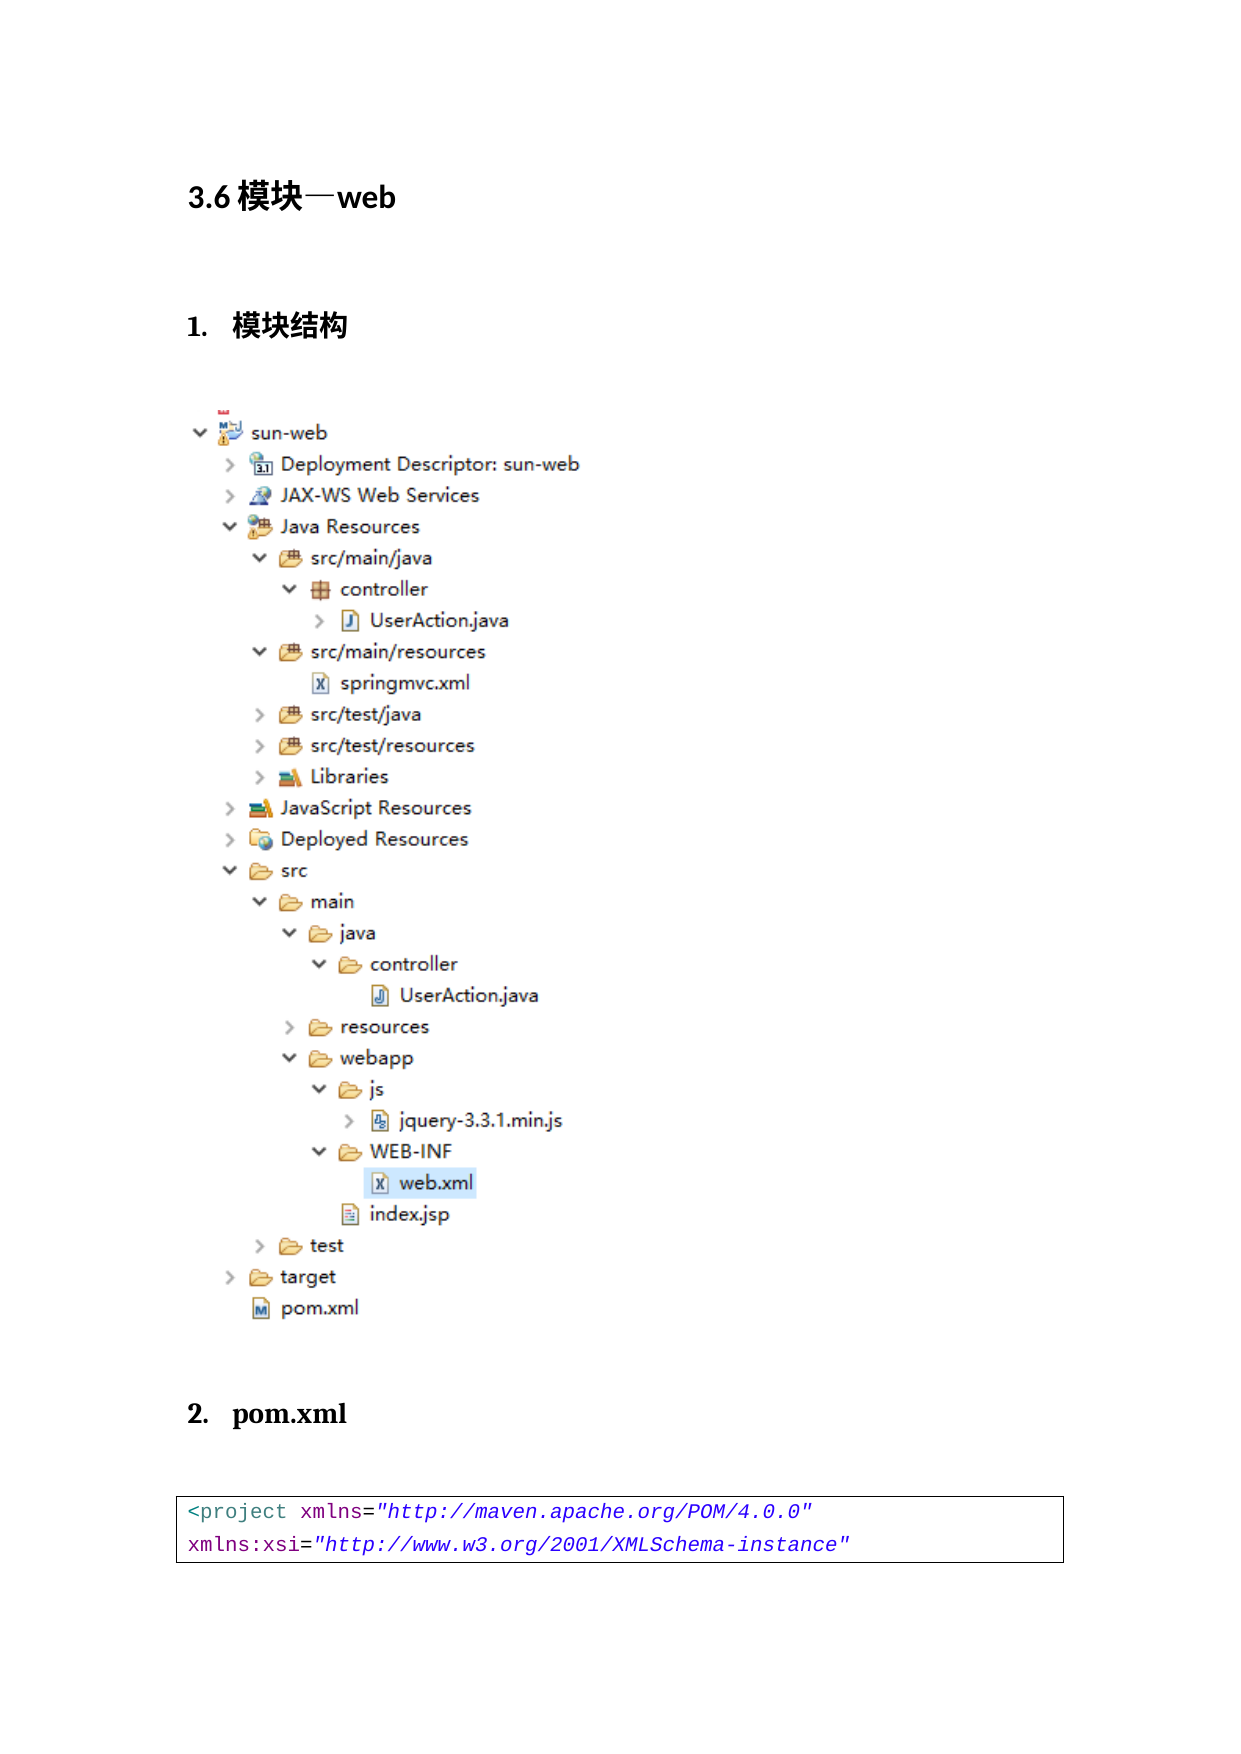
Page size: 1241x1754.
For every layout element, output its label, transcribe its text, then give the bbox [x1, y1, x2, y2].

subtitle 3.6模块—web [187, 162, 1053, 227]
picture [187, 410, 624, 1324]
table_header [177, 1497, 1063, 1562]
subtitle pom.xml [187, 1382, 1053, 1447]
subtitle 模块结构 [187, 291, 1053, 356]
